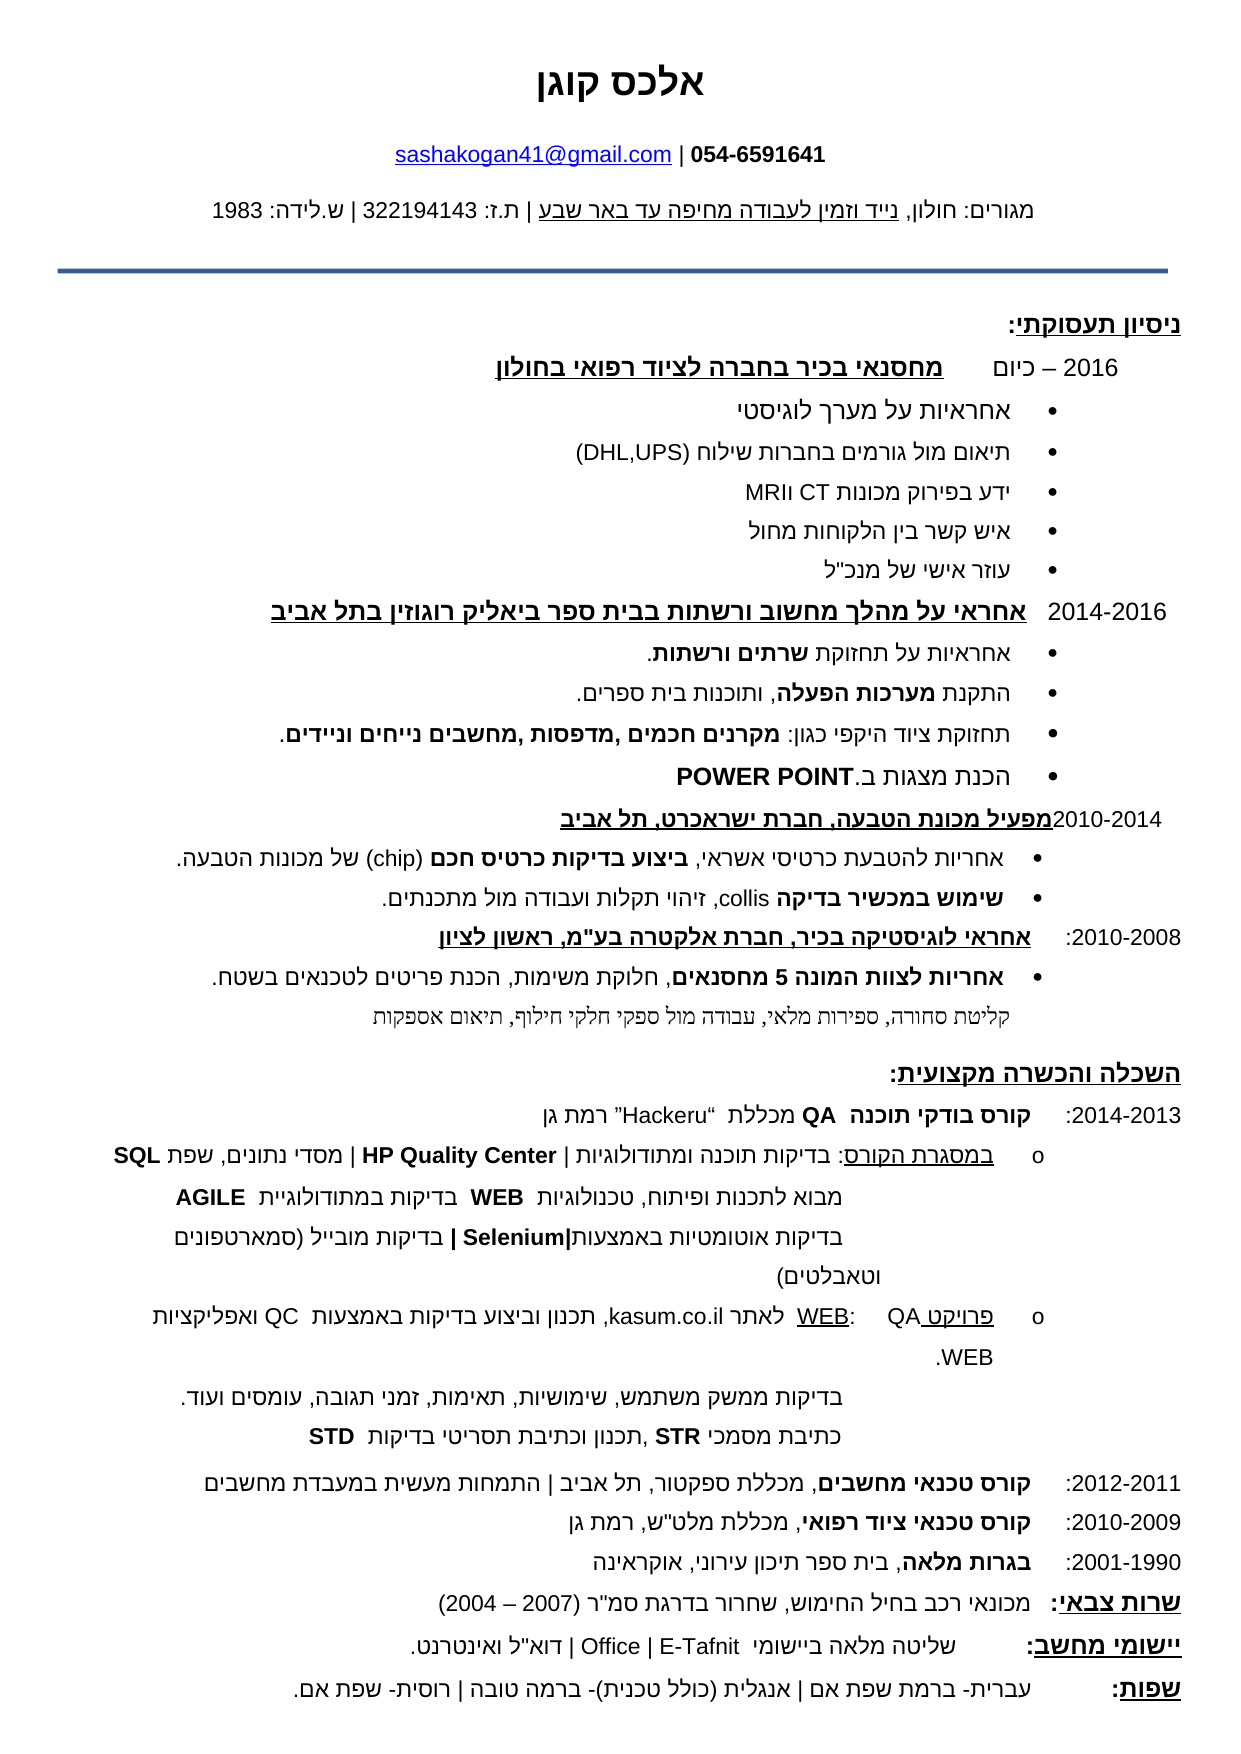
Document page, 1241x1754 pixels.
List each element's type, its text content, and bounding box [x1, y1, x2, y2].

text מגורים: חולון, נייד וזמין לעבודה מחיפה עד באר שבע | ת.ז: 322194143 | ש.לידה: 1983 [112, 197, 1128, 224]
list הכנת מצגות ב.POWER POINT [112, 762, 1048, 791]
list תיאום מול גורמים בחברות שילוח (DHL,UPS) [112, 439, 1048, 465]
text שפות: עברית- ברמת שפת אם | אנגלית (כולל טכנית)- ברמה טובה | רוסית- שפת אם. [112, 1674, 1181, 1703]
text מבוא לתכנות ופיתוח, טכנולוגיות WEB בדיקות במתודולוגיית AGILE [112, 1184, 881, 1211]
text השכלה והכשרה מקצועית: [112, 1059, 1181, 1088]
list אחראיות על מערך לוגיסטי [112, 396, 1048, 425]
list ידע בפירוק מכונות CT וMRI [112, 478, 1048, 505]
list תחזוקת ציוד היקפי כגון: מקרנים חכמים ,מדפסות ,מחשבים נייחים וניידים. [112, 719, 1048, 748]
list במסגרת הקורס: בדיקות תוכנה ומתודולוגיות | HP Quality Center | מסדי נתונים, שפת SQL [112, 1142, 1031, 1170]
text 2016 – כיום מחסנאי בכיר בחברה לציוד רפואי בחולון [112, 353, 1181, 382]
text בדיקות ממשק משתמש, שימושיות, תאימות, זמני תגובה, עומסים ועוד. [112, 1383, 881, 1410]
list פרויקט WEB: QA לאתר kasum.co.il, תכנון וביצוע בדיקות באמצעות QC ואפליקציות WEB. [112, 1303, 1031, 1370]
text 2012-2011: קורס טכנאי מחשבים, מכללת ספקטור, תל אביב | התמחות מעשית במעבדת מחשבים [112, 1470, 1181, 1496]
list איש קשר בין הלקוחות מחול [112, 518, 1048, 544]
text 2014-2013: קורס בודקי תוכנה QA מכללת “Hackeru” רמת גן [112, 1102, 1181, 1128]
text 054-6591641 | sashakogan41@gmail.com [59, 141, 1181, 168]
list אחראיות על תחזוקת שרתים ורשתות. [112, 640, 1048, 666]
text 2014-2016 אחראי על מהלך מחשוב ורשתות בבית ספר ביאליק רוגוזין בתל אביב [112, 597, 1181, 626]
text 2010-2014מפעיל מכונת הטבעה, חברת ישראכרט, תל אביב [112, 806, 1181, 832]
text 2010-2008: אחראי לוגיסטיקה בכיר, חברת אלקטרה בע"מ, ראשון לציון [112, 924, 1181, 950]
text קליטת סחורה, ספירות מלאי, עבודה מול ספקי חלקי חילוף, תיאום אספקות [59, 1003, 1182, 1029]
text שרות צבאי: מכונאי רכב בחיל החימוש, שחרור בדרגת סמ"ר (2007 – 2004) [112, 1588, 1181, 1617]
text אלכס קוגן [59, 60, 1181, 103]
list עוזר אישי של מנכ"ל [112, 557, 1048, 584]
text 2010-2009: קורס טכנאי ציוד רפואי, מכללת מלט"ש, רמת גן [112, 1509, 1181, 1536]
text 2001-1990: בגרות מלאה, בית ספר תיכון עירוני, אוקראינה [112, 1549, 1181, 1575]
list התקנת מערכות הפעלה, ותוכנות בית ספרים. [112, 679, 1048, 706]
text יישומי מחשב: שליטה מלאה ביישומי Office | E-Tafnit | דוא"ל ואינטרנט. [112, 1631, 1181, 1660]
list אחריות להטבעת כרטיסי אשראי, ביצוע בדיקות כרטיס חכם (chip) של מכונות הטבעה. [112, 845, 1034, 871]
text ניסיון תעסוקתי: [112, 310, 1181, 338]
list אחריות לצוות המונה 5 מחסנאים, חלוקת משימות, הכנת פריטים לטכנאים בשטח. [112, 963, 1034, 990]
text כתיבת מסמכי STR ,תכנון וכתיבת תסריטי בדיקות STD [112, 1423, 1031, 1449]
list שימוש במכשיר בדיקה collis, זיהוי תקלות ועבודה מול מתכנתים. [112, 884, 1034, 911]
text בדיקות אוטומטיות באמצעות|Selenium | בדיקות מובייל (סמארטפונים וטאבלטים) [112, 1224, 881, 1289]
